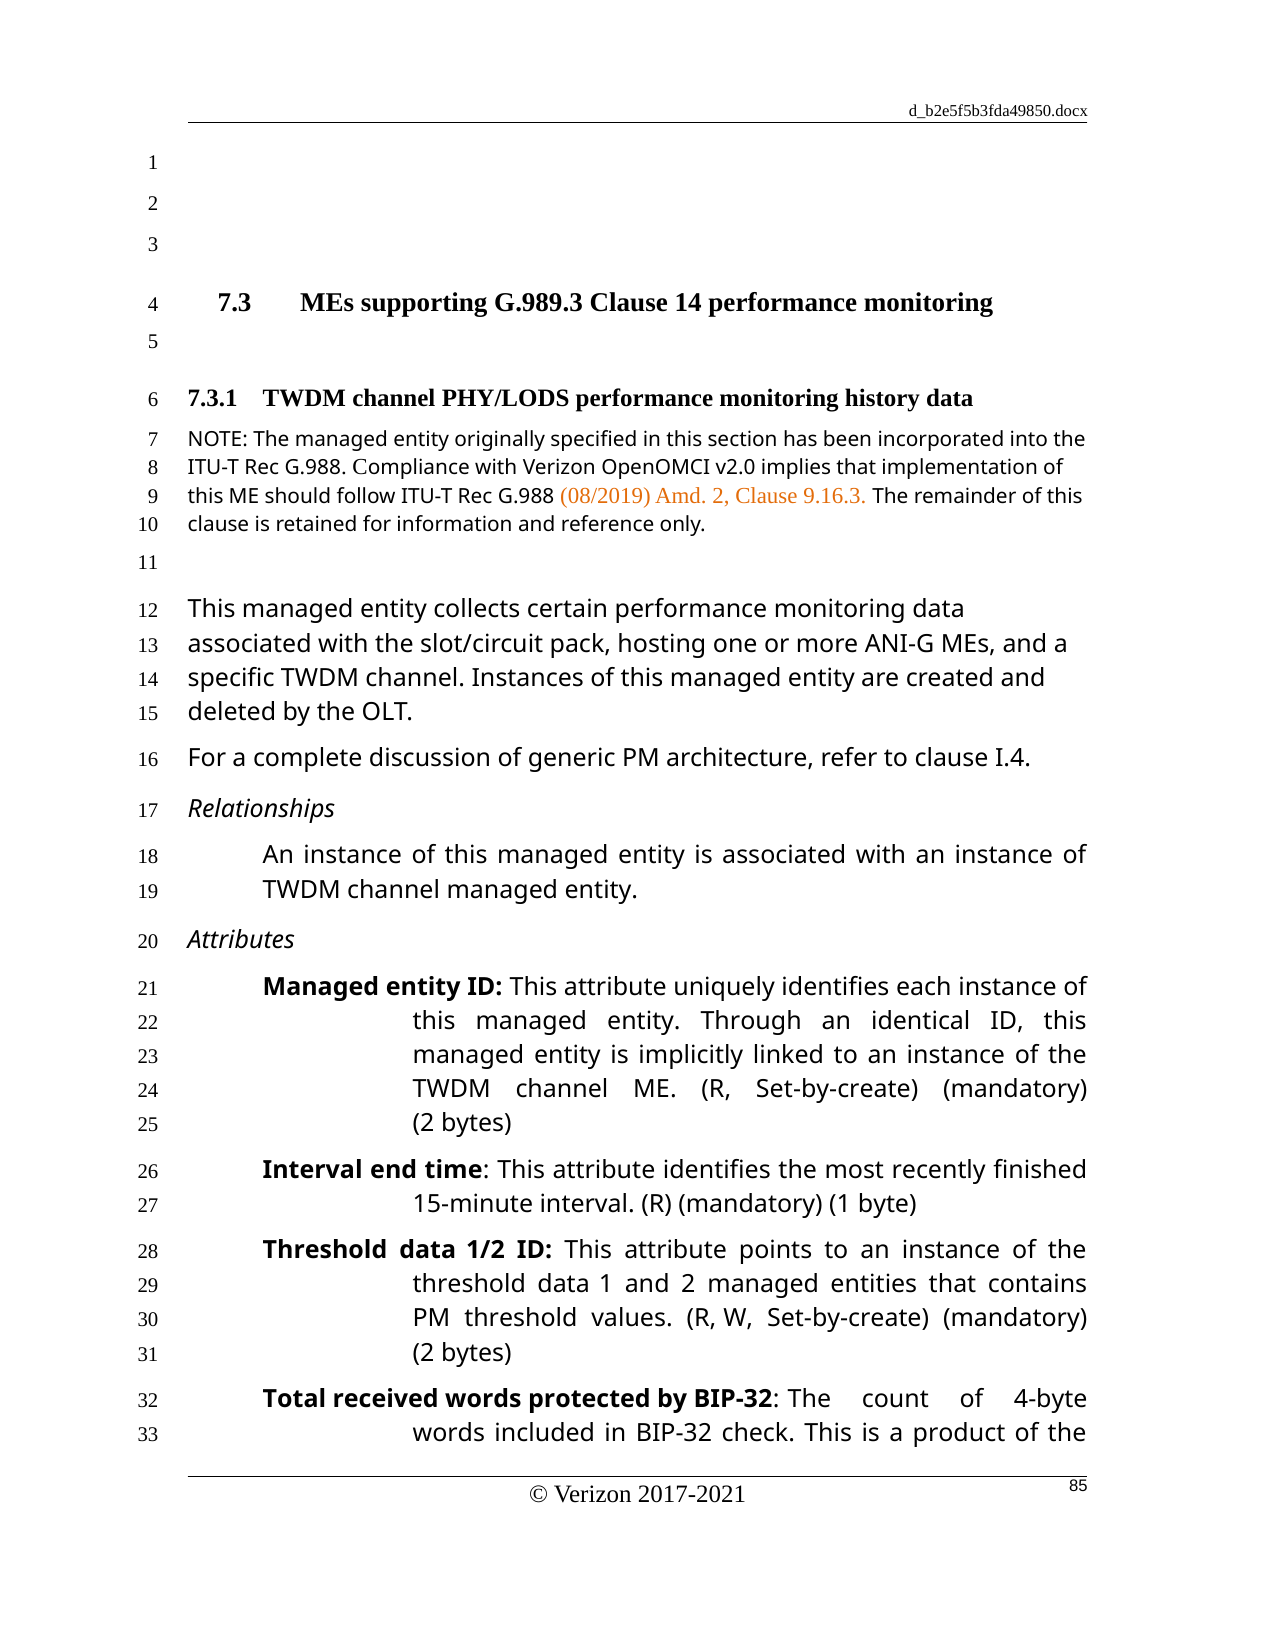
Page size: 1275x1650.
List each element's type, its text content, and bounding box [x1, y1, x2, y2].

text Managed entity ID: This attribute uniquely identifies each instance of this managed entity. Through an identical ID, this managed entity is implicitly linked to an instance of the TWDM channel ME. (R, Set-by-create) (mandatory) (2 bytes) [262, 968, 1087, 1139]
subtitle Relationships [187, 791, 1087, 825]
subtitle MEs supporting G.989.3 Clause 14 performance monitoring [217, 286, 1087, 317]
text Threshold data 1/2 ID: This attribute points to an instance of the threshold data 1 and 2 managed entities that contains PM threshold values. (R, W, Set-by-create) (mandatory) (2 bytes) [262, 1232, 1087, 1368]
subtitle TWDM channel PHY/LODS performance monitoring history data [187, 383, 1087, 411]
subtitle Attributes [187, 922, 1087, 956]
text An instance of this managed entity is associated with an instance of TWDM channel managed entity. [262, 837, 1087, 905]
text This managed entity collects certain performance monitoring data associated with the slot/circuit pack, hosting one or more ANI-G MEs, and a specific TWDM channel. Instances of this managed entity are created and deleted by the OLT. [187, 591, 1087, 727]
text Interval end time: This attribute identifies the most recently finished 15-minute interval. (R) (mandatory) (1 byte) [262, 1151, 1087, 1219]
text NOTE: The managed entity originally specified in this section has been incorporated into the ITU-T Rec G.988. Compliance with Verizon OpenOMCI v2.0 implies that implementation of this ME should follow ITU-T Rec G.988 (08/2019) Amd. 2, Clause 9.16.3. The remainder of this clause is retained for information and reference only. [187, 424, 1087, 538]
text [262, 1381, 1087, 1449]
text For a complete discussion of generic PM architecture, refer to clause I.4. [187, 740, 1087, 774]
